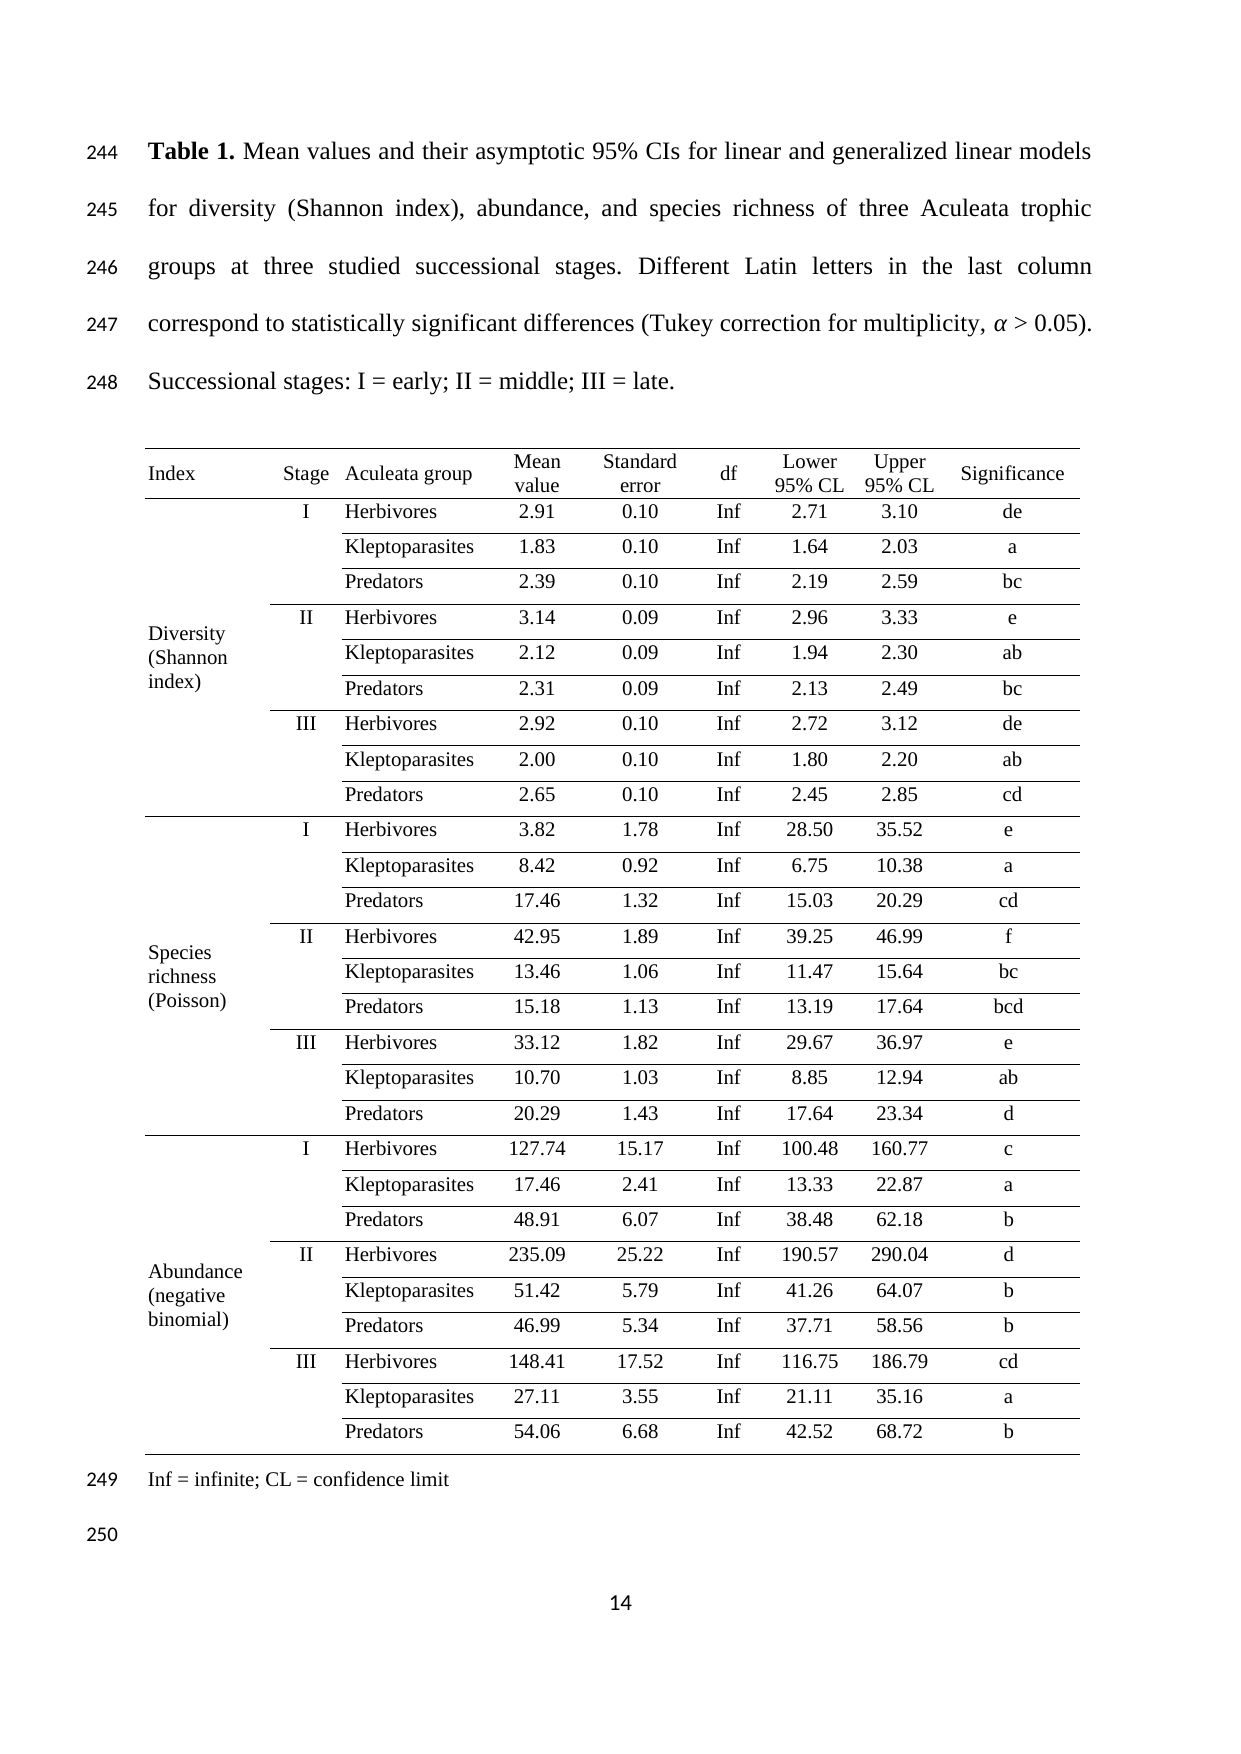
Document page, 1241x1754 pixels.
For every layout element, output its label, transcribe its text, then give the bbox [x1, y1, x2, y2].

table_cell 62.18 [855, 1207, 944, 1241]
table_cell Diversity (Shannon index) [145, 499, 270, 816]
table_header Standard error [588, 449, 692, 497]
table_cell 39.25 [765, 924, 854, 958]
table_cell 38.48 [765, 1207, 854, 1241]
table_cell 160.77 [855, 1136, 944, 1170]
table_cell 1.89 [588, 924, 692, 958]
table_cell d [945, 1101, 1072, 1135]
table_cell 0.10 [588, 782, 692, 816]
table_cell 6.68 [588, 1419, 692, 1454]
table_cell 36.97 [855, 1030, 944, 1064]
table_cell c [945, 1136, 1072, 1170]
text Inf = infinite; CL = confidence limit [148, 1467, 1092, 1491]
table_cell Kleptoparasites [342, 959, 486, 993]
table_cell Predators [342, 676, 486, 710]
table_cell 1.32 [588, 888, 692, 922]
table_cell 5.34 [588, 1313, 692, 1347]
table_cell 22.87 [855, 1171, 944, 1206]
table_cell 20.29 [486, 1101, 588, 1135]
table_cell Kleptoparasites [342, 746, 486, 781]
table_cell 2.92 [486, 711, 588, 745]
table_cell 1.03 [588, 1065, 692, 1099]
table_header Upper 95% CL [855, 449, 944, 497]
table_cell Inf [692, 711, 764, 745]
table_cell Inf [692, 499, 764, 533]
table_cell e [945, 605, 1080, 639]
table_cell 13.33 [765, 1171, 854, 1206]
table_cell [1072, 888, 1080, 922]
table_cell [1072, 817, 1080, 852]
table_cell 10.70 [486, 1065, 588, 1099]
table_cell 1.13 [588, 994, 692, 1029]
table_cell Inf [692, 1384, 764, 1418]
table_cell 10.38 [855, 853, 944, 887]
table_cell 2.31 [486, 676, 588, 710]
table_cell Kleptoparasites [342, 1278, 486, 1312]
table_cell [1072, 1419, 1080, 1454]
table_cell 2.49 [855, 676, 944, 710]
table_cell 0.10 [588, 569, 692, 604]
table_cell Inf [692, 569, 764, 604]
table_cell 2.41 [588, 1171, 692, 1206]
table_cell 0.10 [588, 746, 692, 781]
table_cell 29.67 [765, 1030, 854, 1064]
table_cell cd [945, 782, 1080, 816]
table_cell 2.39 [486, 569, 588, 604]
table_header Aculeata group [342, 449, 486, 497]
table_cell a [945, 1384, 1072, 1418]
table_cell II [270, 1242, 342, 1347]
table_cell Inf [692, 853, 764, 887]
table_cell 0.10 [588, 534, 692, 568]
table_cell 3.14 [486, 605, 588, 639]
table_cell Inf [692, 1101, 764, 1135]
table_cell Kleptoparasites [342, 1065, 486, 1099]
table_cell Predators [342, 888, 486, 922]
table_cell 20.29 [855, 888, 944, 922]
table_cell [1072, 1136, 1080, 1170]
table_header Lower 95% CL [765, 449, 854, 497]
table_cell Abundance (negative binomial) [145, 1136, 270, 1454]
table_cell 58.56 [855, 1313, 944, 1347]
table_cell 3.82 [486, 817, 588, 852]
table_cell Inf [692, 959, 764, 993]
table_cell Kleptoparasites [342, 1171, 486, 1206]
table_cell Inf [692, 817, 764, 852]
table_cell Inf [692, 1313, 764, 1347]
table_cell b [945, 1278, 1072, 1312]
table_cell ab [945, 640, 1080, 674]
table_cell 2.03 [855, 534, 944, 568]
table_cell 2.30 [855, 640, 944, 674]
table_cell bcd [945, 994, 1072, 1029]
table_cell III [270, 1030, 342, 1135]
table_cell 6.07 [588, 1207, 692, 1241]
table_cell Inf [692, 1065, 764, 1099]
table_cell I [270, 817, 342, 922]
table_cell I [270, 1136, 342, 1241]
table_cell 13.46 [486, 959, 588, 993]
table_cell Inf [692, 994, 764, 1029]
table_cell [1072, 1171, 1080, 1206]
table_cell 15.17 [588, 1136, 692, 1170]
table_cell Herbivores [342, 1030, 486, 1064]
table_cell 27.11 [486, 1384, 588, 1418]
table_cell 17.64 [855, 994, 944, 1029]
table_cell 46.99 [486, 1313, 588, 1347]
table_cell 8.42 [486, 853, 588, 887]
table_cell 190.57 [765, 1242, 854, 1277]
table_cell Herbivores [342, 1136, 486, 1170]
table_cell 51.42 [486, 1278, 588, 1312]
table_cell [1072, 1207, 1080, 1241]
table_cell 37.71 [765, 1313, 854, 1347]
table_cell a [945, 1171, 1072, 1206]
table_cell 1.06 [588, 959, 692, 993]
table_cell 0.10 [588, 499, 692, 533]
table_cell Inf [692, 1136, 764, 1170]
table_cell Kleptoparasites [342, 853, 486, 887]
table_cell e [945, 817, 1072, 852]
table_cell Herbivores [342, 711, 486, 745]
table_cell Inf [692, 534, 764, 568]
table_cell II [270, 924, 342, 1029]
table_cell 15.18 [486, 994, 588, 1029]
table_cell cd [945, 1349, 1072, 1383]
table_cell 0.10 [588, 711, 692, 745]
table_header Significance [945, 449, 1080, 497]
table_cell 68.72 [855, 1419, 944, 1454]
table_cell ab [945, 746, 1080, 781]
table_cell 17.46 [486, 888, 588, 922]
table_cell [1072, 1384, 1080, 1418]
table_cell 12.94 [855, 1065, 944, 1099]
table_cell Predators [342, 1207, 486, 1241]
table_cell Inf [692, 782, 764, 816]
table_cell Kleptoparasites [342, 1384, 486, 1418]
table_cell Species richness (Poisson) [145, 817, 270, 1135]
table_cell bc [945, 569, 1080, 604]
table_cell [1072, 959, 1080, 993]
table_cell Inf [692, 640, 764, 674]
table_cell 1.80 [765, 746, 854, 781]
table_cell 1.82 [588, 1030, 692, 1064]
table_cell 11.47 [765, 959, 854, 993]
table_cell [1072, 1313, 1080, 1347]
table_cell [1072, 1278, 1080, 1312]
table_cell Inf [692, 1030, 764, 1064]
table_cell 15.64 [855, 959, 944, 993]
table_cell 2.45 [765, 782, 854, 816]
table_cell 0.09 [588, 676, 692, 710]
table_cell [1072, 1349, 1080, 1383]
table_cell cd [945, 888, 1072, 922]
table_cell de [945, 499, 1080, 533]
table_cell 33.12 [486, 1030, 588, 1064]
table_cell b [945, 1419, 1072, 1454]
table_cell 2.65 [486, 782, 588, 816]
table_cell 2.13 [765, 676, 854, 710]
table_cell 1.64 [765, 534, 854, 568]
table_cell 2.96 [765, 605, 854, 639]
table_cell 1.78 [588, 817, 692, 852]
table_cell b [945, 1313, 1072, 1347]
table_cell 5.79 [588, 1278, 692, 1312]
table_cell Kleptoparasites [342, 640, 486, 674]
table_cell Inf [692, 1419, 764, 1454]
table_cell 3.33 [855, 605, 944, 639]
table_cell [1072, 1030, 1080, 1064]
table_cell 25.22 [588, 1242, 692, 1277]
table_header Stage [270, 449, 342, 497]
table_cell Herbivores [342, 817, 486, 852]
table_cell 17.46 [486, 1171, 588, 1206]
table_cell Inf [692, 888, 764, 922]
table_cell 2.85 [855, 782, 944, 816]
table_cell 17.64 [765, 1101, 854, 1135]
table_cell 35.52 [855, 817, 944, 852]
table_cell 186.79 [855, 1349, 944, 1383]
table_cell 2.59 [855, 569, 944, 604]
table_cell 13.19 [765, 994, 854, 1029]
table_cell II [270, 605, 342, 710]
table_cell Predators [342, 569, 486, 604]
table_cell d [945, 1242, 1072, 1277]
table_cell 3.12 [855, 711, 944, 745]
table_cell 2.72 [765, 711, 854, 745]
table_cell 290.04 [855, 1242, 944, 1277]
table_cell e [945, 1030, 1072, 1064]
table_cell bc [945, 959, 1072, 993]
table_cell Inf [692, 605, 764, 639]
table_cell Inf [692, 924, 764, 958]
table_cell 2.00 [486, 746, 588, 781]
table_cell Predators [342, 782, 486, 816]
table_cell 116.75 [765, 1349, 854, 1383]
table_cell 64.07 [855, 1278, 944, 1312]
table_cell 3.10 [855, 499, 944, 533]
table_cell 1.94 [765, 640, 854, 674]
table_cell Predators [342, 994, 486, 1029]
table_cell III [270, 711, 342, 816]
text Table 1. Mean values and their asymptotic 95% CIs for linear and generalized linear models for diversity (Shannon index), abundance, and species richness of three Aculeata trophic groups at three studied successional stages. Different Latin letters in the last column correspond to statistically significant differences (Tukey correction for multiplicity, α > 0.05). Successional stages: I = early; II = middle; III = late. [148, 136, 1092, 394]
table_cell 17.52 [588, 1349, 692, 1383]
table_cell 0.92 [588, 853, 692, 887]
table_cell Predators [342, 1419, 486, 1454]
table_cell 2.91 [486, 499, 588, 533]
table_cell 8.85 [765, 1065, 854, 1099]
table_cell 0.09 [588, 605, 692, 639]
table_cell 23.34 [855, 1101, 944, 1135]
table_cell 2.12 [486, 640, 588, 674]
table_cell 0.09 [588, 640, 692, 674]
table_cell [1072, 1101, 1080, 1135]
table_cell 42.95 [486, 924, 588, 958]
table_cell [1072, 994, 1080, 1029]
table_cell I [270, 499, 342, 604]
table_cell 3.55 [588, 1384, 692, 1418]
table_cell Inf [692, 1278, 764, 1312]
table_cell 15.03 [765, 888, 854, 922]
table_cell f [945, 924, 1072, 958]
table_cell 1.83 [486, 534, 588, 568]
table_cell Inf [692, 1207, 764, 1241]
table_header df [692, 449, 764, 497]
table_cell 2.20 [855, 746, 944, 781]
table_header Index [145, 449, 270, 497]
table_cell 100.48 [765, 1136, 854, 1170]
table_cell Inf [692, 1349, 764, 1383]
table_cell Herbivores [342, 605, 486, 639]
table_cell 54.06 [486, 1419, 588, 1454]
table_cell 42.52 [765, 1419, 854, 1454]
table_cell 235.09 [486, 1242, 588, 1277]
table_cell Herbivores [342, 1242, 486, 1277]
table_cell a [945, 534, 1080, 568]
table_cell [1072, 924, 1080, 958]
table_cell Kleptoparasites [342, 534, 486, 568]
table_cell [1072, 853, 1080, 887]
table_cell a [945, 853, 1072, 887]
table_cell Inf [692, 1242, 764, 1277]
table_cell 127.74 [486, 1136, 588, 1170]
table_cell 1.43 [588, 1101, 692, 1135]
table_cell Herbivores [342, 499, 486, 533]
table_cell Inf [692, 676, 764, 710]
table_cell Herbivores [342, 924, 486, 958]
table_cell 35.16 [855, 1384, 944, 1418]
table_cell Inf [692, 746, 764, 781]
table_cell de [945, 711, 1080, 745]
table_cell Predators [342, 1313, 486, 1347]
table_cell 21.11 [765, 1384, 854, 1418]
table_cell Herbivores [342, 1349, 486, 1383]
table_cell 48.91 [486, 1207, 588, 1241]
table_cell 28.50 [765, 817, 854, 852]
table_cell ab [945, 1065, 1072, 1099]
table_cell Predators [342, 1101, 486, 1135]
table_cell 2.19 [765, 569, 854, 604]
table_cell 6.75 [765, 853, 854, 887]
table_cell 148.41 [486, 1349, 588, 1383]
table_cell bc [945, 676, 1080, 710]
table_cell III [270, 1349, 342, 1454]
table_header Mean value [486, 449, 588, 497]
table_cell [1072, 1242, 1080, 1277]
table_cell b [945, 1207, 1072, 1241]
table_cell [1072, 1065, 1080, 1099]
table_cell Inf [692, 1171, 764, 1206]
table_cell 46.99 [855, 924, 944, 958]
table_cell 2.71 [765, 499, 854, 533]
table_cell 41.26 [765, 1278, 854, 1312]
